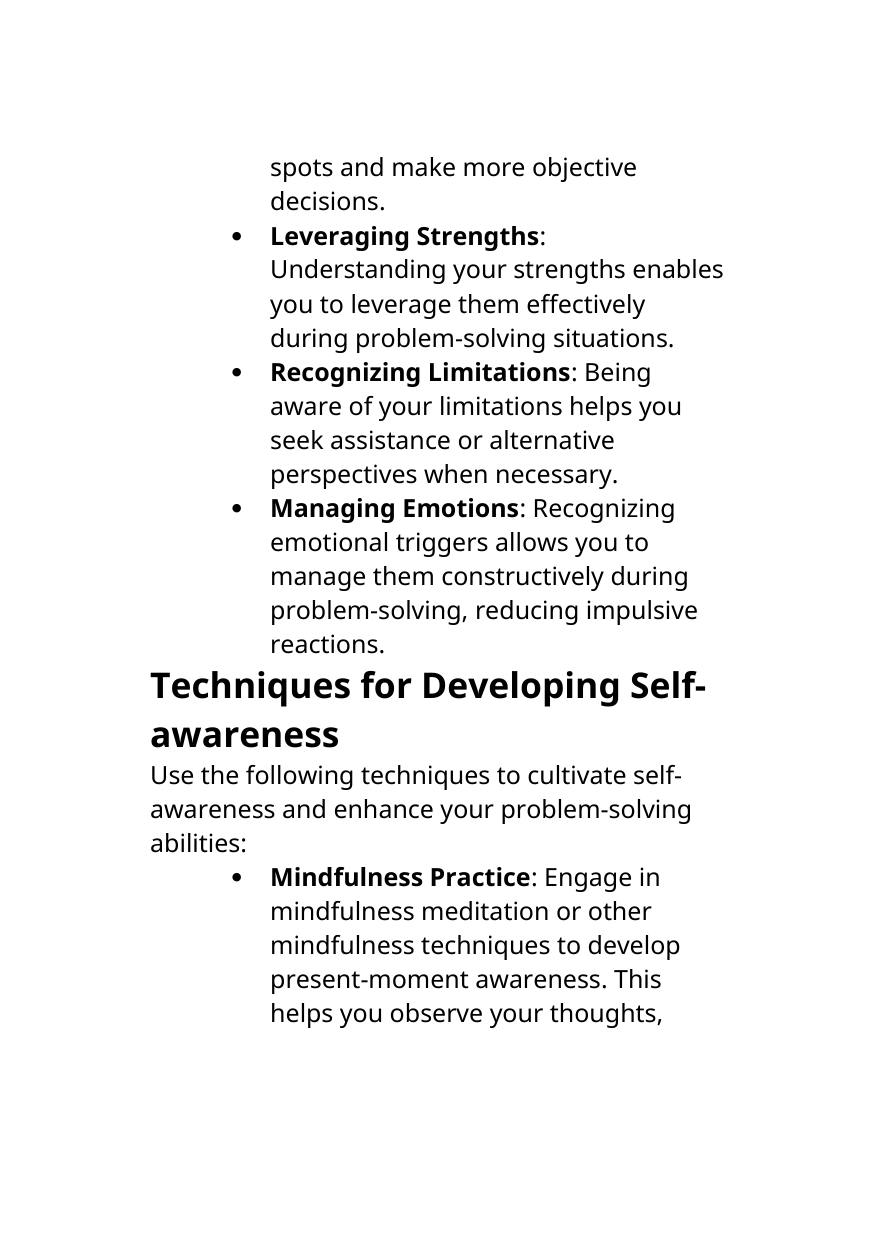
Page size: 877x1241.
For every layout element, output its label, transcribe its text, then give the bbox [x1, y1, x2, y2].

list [232, 859, 727, 1030]
list Leveraging Strengths: Understanding your strengths enables you to leverage them effectively during problem-solving situations. [232, 218, 727, 354]
subtitle Techniques for Developing Self-awareness [150, 661, 727, 757]
list Recognizing Limitations: Being aware of your limitations helps you seek assistance or alternative perspectives when necessary. [232, 354, 727, 491]
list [232, 150, 727, 218]
list Managing Emotions: Recognizing emotional triggers allows you to manage them constructively during problem-solving, reducing impulsive reactions. [232, 491, 727, 661]
text Use the following techniques to cultivate self-awareness and enhance your problem-solving abilities: [150, 757, 727, 859]
